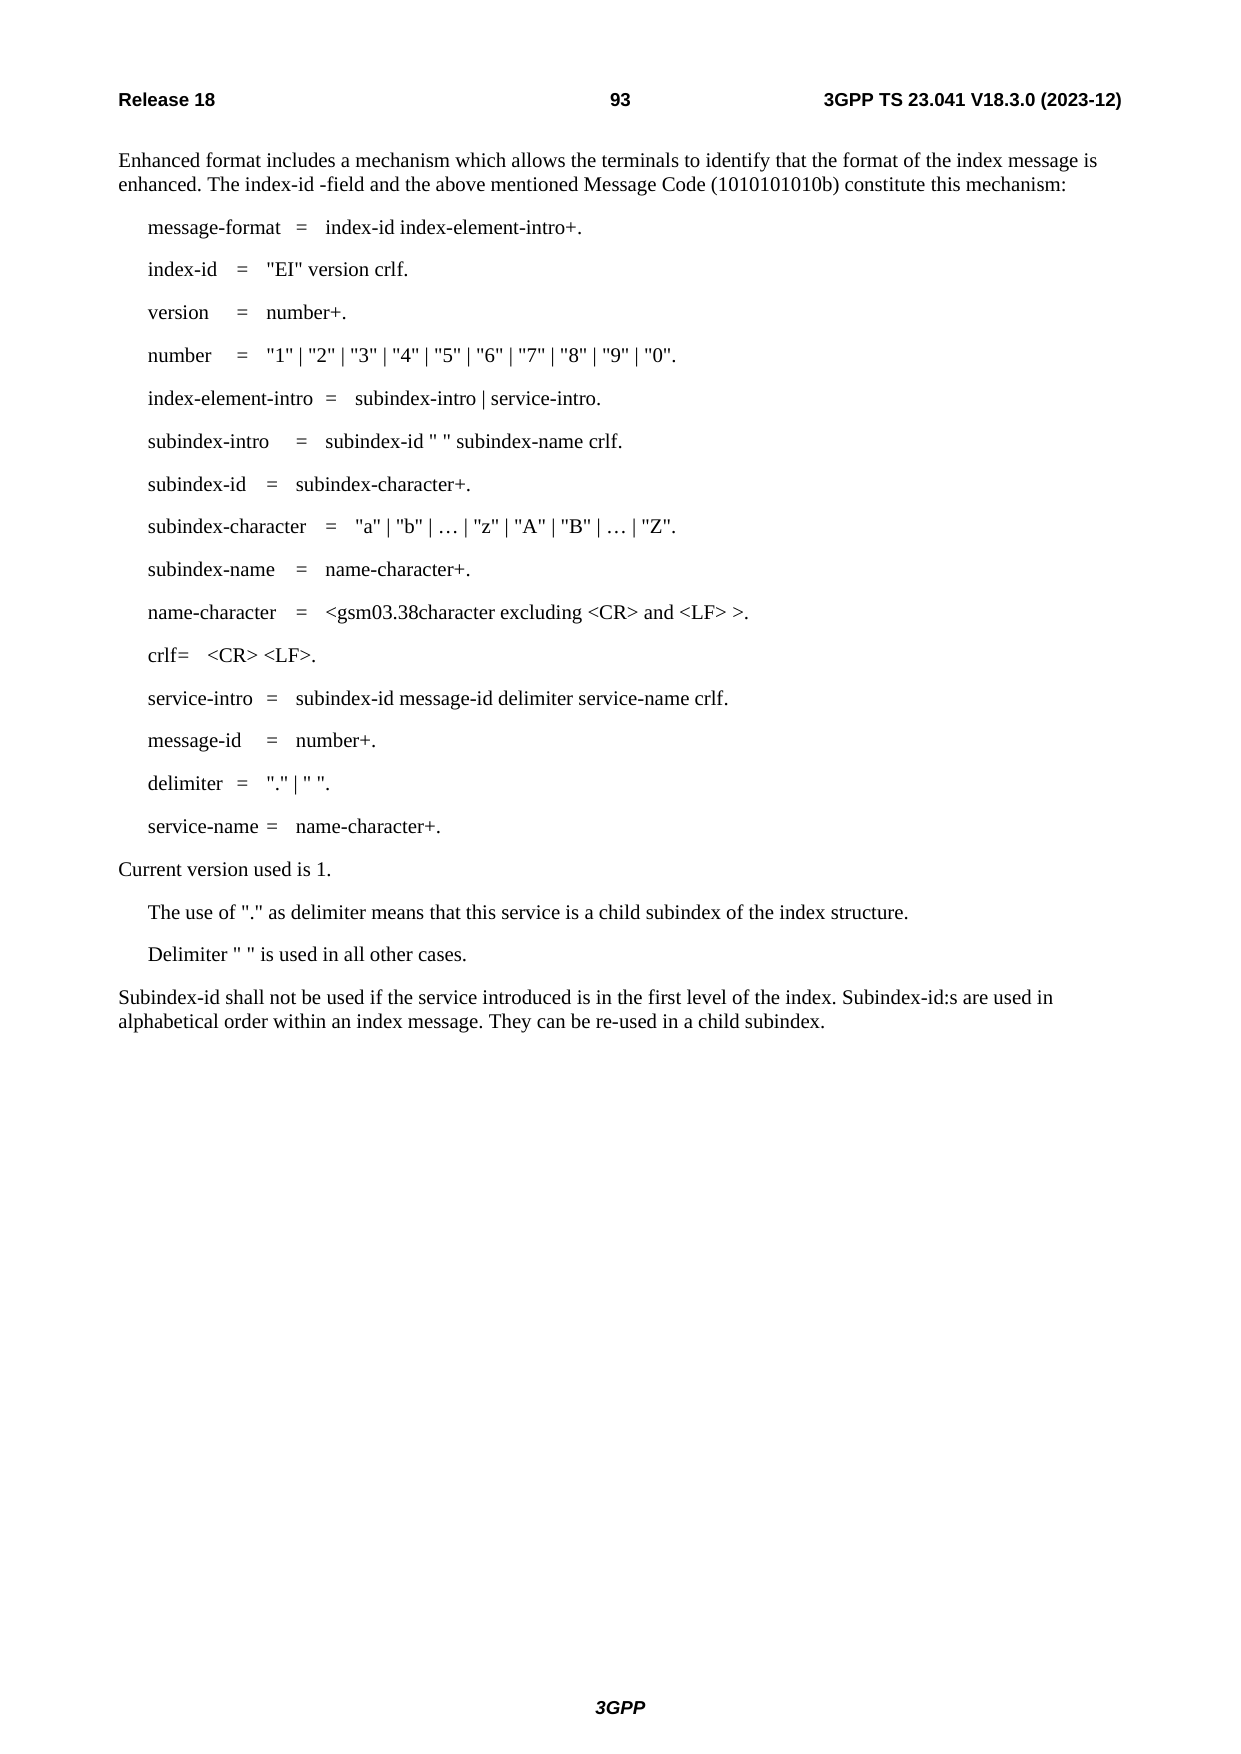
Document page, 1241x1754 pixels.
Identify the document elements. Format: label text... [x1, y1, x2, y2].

text Subindex-id shall not be used if the service introduced is in the first level of the index. Subindex-id:s are used in alphabetical order within an index message. They can be re-used in a child subindex. [118, 985, 1122, 1033]
text subindex-intro = subindex-id " " subindex-name crlf. [148, 429, 1122, 453]
text number = "1" | "2" | "3" | "4" | "5" | "6" | "7" | "8" | "9" | "0". [148, 343, 1122, 367]
text index-element-intro = subindex-intro | service-intro. [148, 386, 1122, 410]
text delimiter = "." | " ". [148, 771, 1122, 795]
text Current version used is 1. [118, 857, 1122, 881]
text message-id = number+. [148, 728, 1122, 752]
text Enhanced format includes a mechanism which allows the terminals to identify that the format of the index message is enhanced. The index-id -field and the above mentioned Message Code (1010101010b) constitute this mechanism: [118, 148, 1122, 196]
text service-name = name-character+. [148, 814, 1122, 838]
text Delimiter " " is used in all other cases. [148, 942, 1122, 966]
text crlf = <CR> <LF>. [148, 643, 1122, 667]
text service-intro = subindex-id message-id delimiter service-name crlf. [148, 686, 1122, 709]
text subindex-name = name-character+. [148, 557, 1122, 581]
text version = number+. [148, 300, 1122, 324]
text subindex-id = subindex-character+. [148, 471, 1122, 496]
text subindex-character = "a" | "b" | … | "z" | "A" | "B" | … | "Z". [148, 514, 1122, 538]
text name-character = <gsm03.38character excluding <CR> and <LF> >. [148, 600, 1122, 624]
text The use of "." as delimiter means that this service is a child subindex of the index structure. [148, 899, 1122, 924]
text message-format = index-id index-element-intro+. [148, 214, 1122, 239]
text index-id = "EI" version crlf. [148, 257, 1122, 281]
